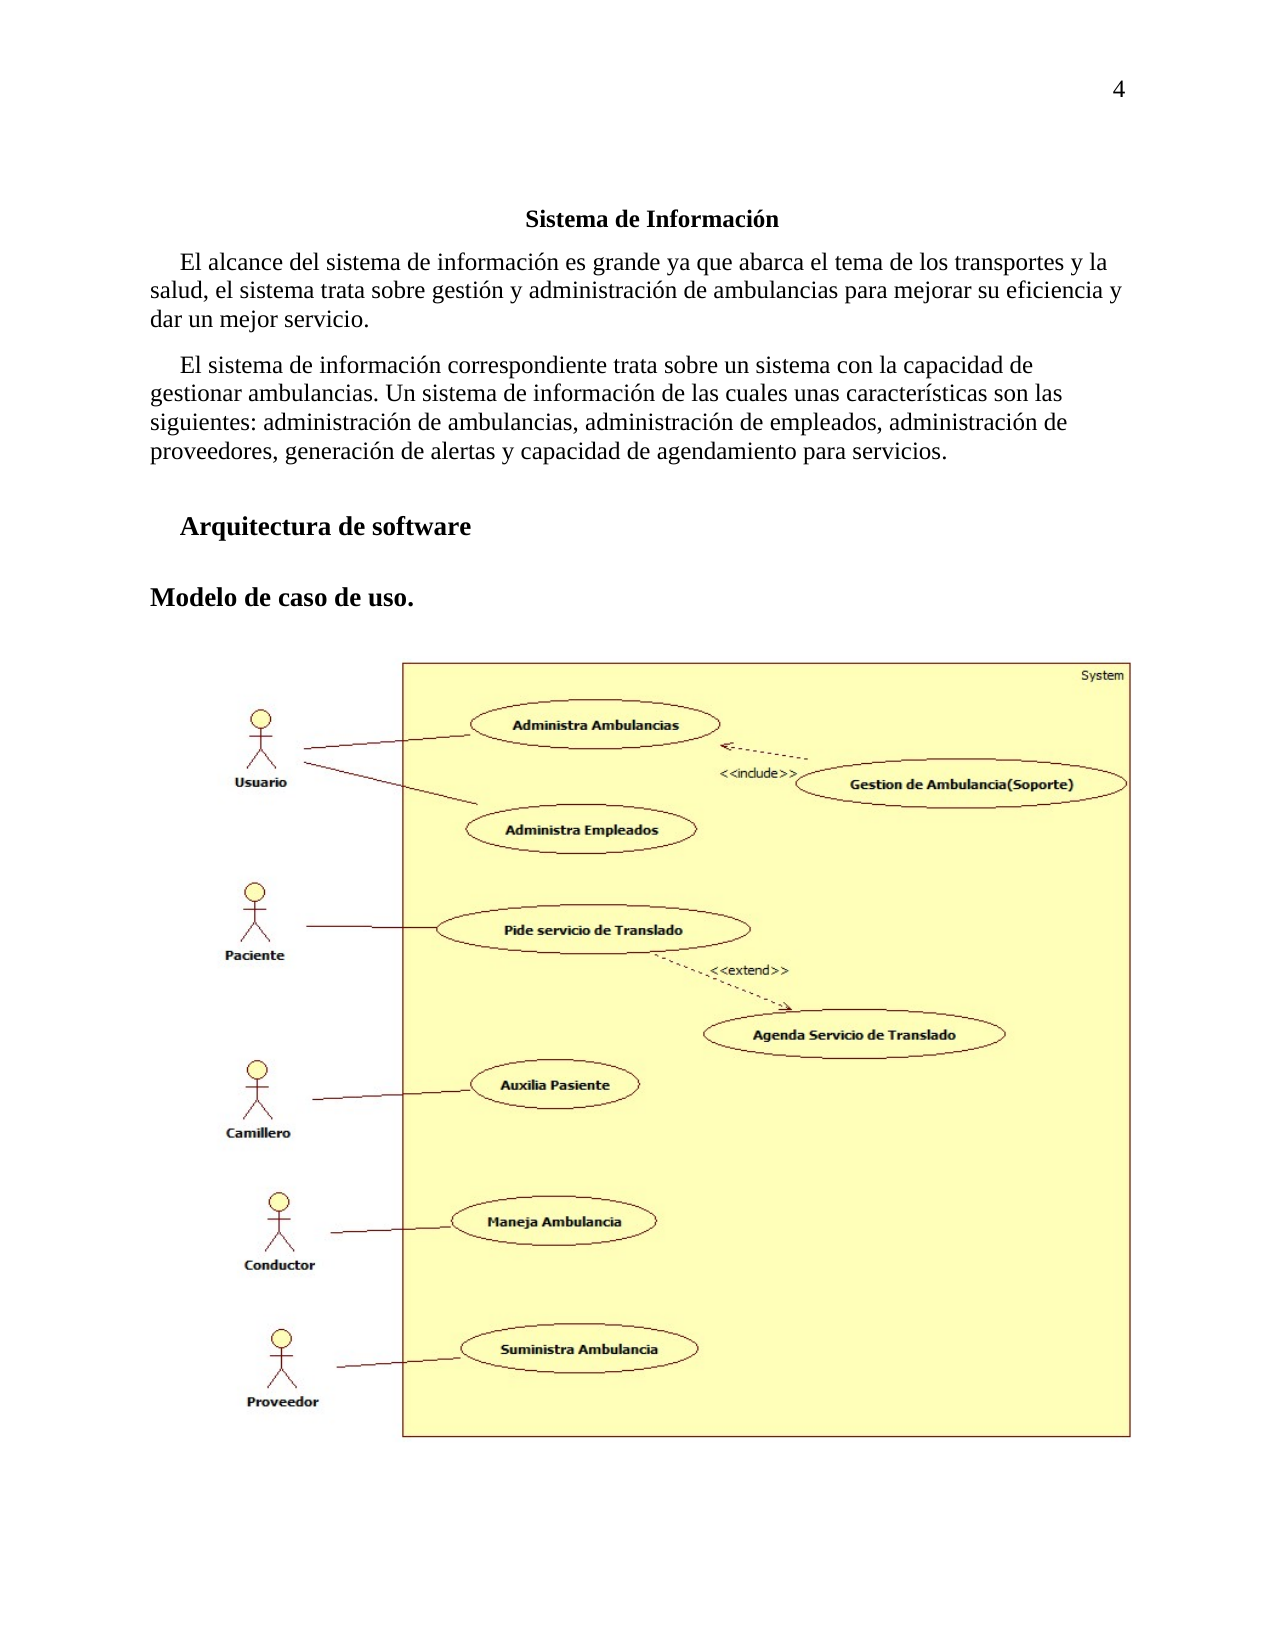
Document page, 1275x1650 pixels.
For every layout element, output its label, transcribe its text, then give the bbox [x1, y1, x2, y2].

text El alcance del sistema de información es grande ya que abarca el tema de los transportes y la salud, el sistema trata sobre gestión y administración de ambulancias para mejorar su eficiencia y dar un mejor servicio. [150, 247, 1125, 333]
subtitle Arquitectura de software [150, 510, 1125, 541]
subtitle El sistema de información correspondiente trata sobre un sistema con la capacidad de gestionar ambulancias. Un sistema de información de las cuales unas características son las siguientes: administración de ambulancias, administración de empleados, administración de proveedores, generación de alertas y capacidad de agendamiento para servicios. [150, 350, 1120, 465]
subtitle Sistema de Información [150, 204, 1125, 232]
picture [179, 640, 1155, 1460]
subtitle Modelo de caso de uso. [150, 581, 1125, 612]
